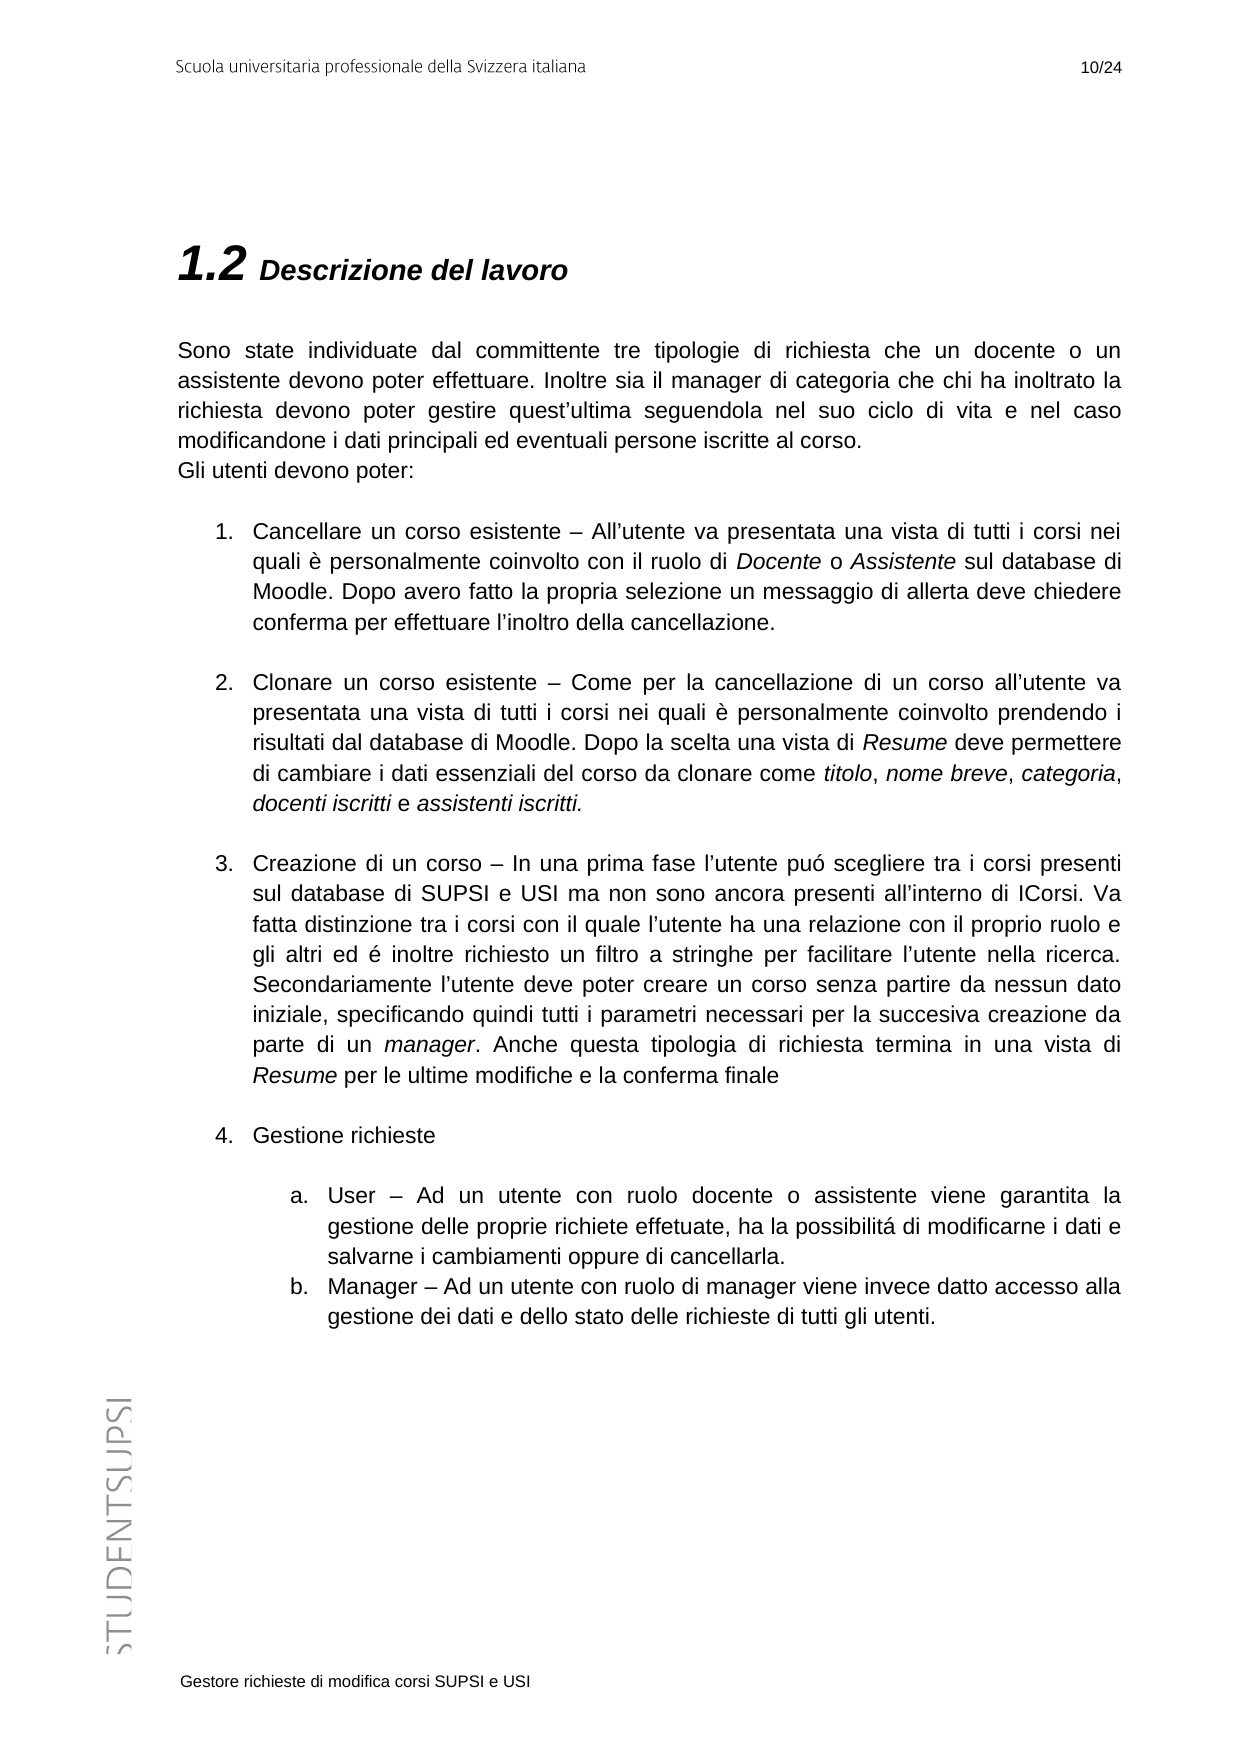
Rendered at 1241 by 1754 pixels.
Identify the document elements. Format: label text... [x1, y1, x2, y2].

picture [168, 53, 602, 80]
subtitle Descrizione del lavoro [177, 234, 1122, 291]
list User – Ad un utente con ruolo docente o assistente viene garantita la gestione delle proprie richiete effetuate, ha la possibilitá di modificarne i dati e salvarne i cambiamenti oppure di cancellarla. [290, 1182, 1122, 1269]
list Manager – Ad un utente con ruolo di manager viene invece datto accesso alla gestione dei dati e dello stato delle richieste di tutti gli utenti. [290, 1273, 1122, 1329]
picture [106, 1399, 132, 1654]
list Clonare un corso esistente – Come per la cancellazione di un corso all’utente va presentata una vista di tutti i corsi nei quali è personalmente coinvolto prendendo i risultati dal database di Moodle. Dopo la scelta una vista di Resume deve permettere di cambiare i dati essenziali del corso da clonare come titolo, nome breve, categoria, docenti iscritti e assistenti iscritti. [215, 669, 1122, 816]
list Creazione di un corso – In una prima fase l’utente puó scegliere tra i corsi presenti sul database di SUPSI e USI ma non sono ancora presenti all’interno di ICorsi. Va fatta distinzione tra i corsi con il quale l’utente ha una relazione con il proprio ruolo e gli altri ed é inoltre richiesto un filtro a stringhe per facilitare l’utente nella ricerca. Secondariamente l’utente deve poter creare un corso senza partire da nessun dato iniziale, specificando quindi tutti i parametri necessari per la succesiva creazione da parte di un manager. Anche questa tipologia di richiesta termina in una vista di Resume per le ultime modifiche e la conferma finale [215, 850, 1122, 1088]
text Sono state individuate dal committente tre tipologie di richiesta che un docente o un assistente devono poter effettuare. Inoltre sia il manager di categoria che chi ha inoltrato la richiesta devono poter gestire quest’ultima seguendola nel suo ciclo di vita e nel caso modificandone i dati principali ed eventuali persone iscritte al corso. [177, 337, 1122, 453]
list Gestione richieste [215, 1122, 1122, 1148]
text Gli utenti devono poter: [177, 457, 1122, 484]
list Cancellare un corso esistente – All’utente va presentata una vista di tutti i corsi nei quali è personalmente coinvolto con il ruolo di Docente o Assistente sul database di Moodle. Dopo avero fatto la propria selezione un messaggio di allerta deve chiedere conferma per effettuare l’inoltro della cancellazione. [215, 518, 1122, 635]
